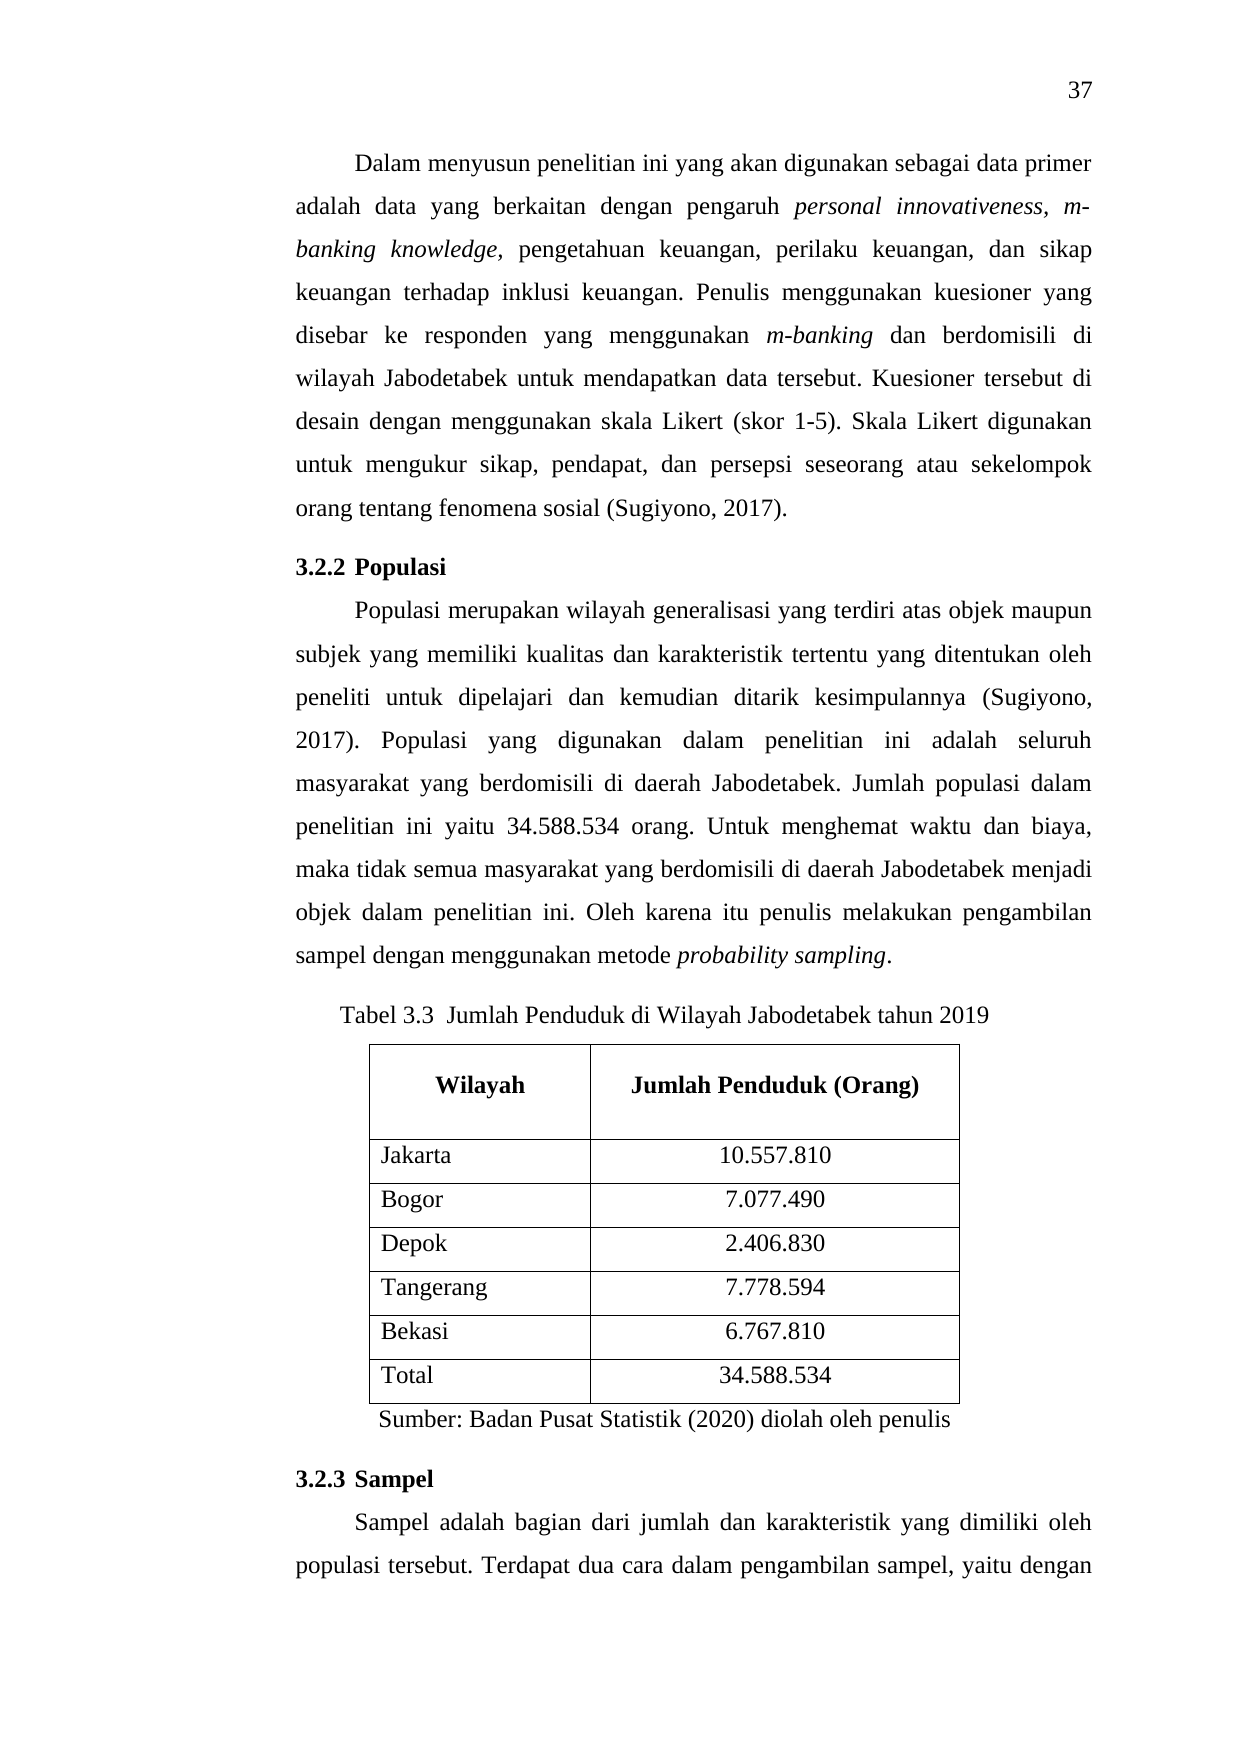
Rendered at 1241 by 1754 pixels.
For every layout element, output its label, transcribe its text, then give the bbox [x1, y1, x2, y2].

subtitle Populasi [295, 552, 1092, 581]
table_cell Jakarta [370, 1140, 590, 1183]
table_cell Bekasi [370, 1316, 590, 1359]
table_header Jumlah Penduduk (Orang) [591, 1045, 959, 1139]
table_cell 6.767.810 [591, 1316, 959, 1359]
text Populasi merupakan wilayah generalisasi yang terdiri atas objek maupun subjek yang memiliki kualitas dan karakteristik tertentu yang ditentukan oleh peneliti untuk dipelajari dan kemudian ditarik kesimpulannya (Sugiyono, 2017). Populasi yang digunakan dalam penelitian ini adalah seluruh masyarakat yang berdomisili di daerah Jabodetabek. Jumlah populasi dalam penelitian ini yaitu 34.588.534 orang. Untuk menghemat waktu dan biaya, maka tidak semua masyarakat yang berdomisili di daerah Jabodetabek menjadi objek dalam penelitian ini. Oleh karena itu penulis melakukan pengambilan sampel dengan menggunakan metode probability sampling. [295, 596, 1092, 969]
table_cell Total [370, 1360, 590, 1403]
table_cell 34.588.534 [591, 1360, 959, 1403]
subtitle Sampel [295, 1464, 1092, 1493]
text Dalam menyusun penelitian ini yang akan digunakan sebagai data primer adalah data yang berkaitan dengan pengaruh personal innovativeness, m-banking knowledge, pengetahuan keuangan, perilaku keuangan, dan sikap keuangan terhadap inklusi keuangan. Penulis menggunakan kuesioner yang disebar ke responden yang menggunakan m-banking dan berdomisili di wilayah Jabodetabek untuk mendapatkan data tersebut. Kuesioner tersebut di desain dengan menggunakan skala Likert (skor 1-5). Skala Likert digunakan untuk mengukur sikap, pendapat, dan persepsi seseorang atau sekelompok orang tentang fenomena sosial (Sugiyono, 2017). [295, 148, 1092, 521]
table_cell 7.077.490 [591, 1184, 959, 1227]
table_cell Tangerang [370, 1272, 590, 1315]
table_cell 7.778.594 [591, 1272, 959, 1315]
text Sumber: Badan Pusat Statistik (2020) diolah oleh penulis [236, 1404, 1092, 1433]
table_header Wilayah [370, 1045, 590, 1139]
table_cell 2.406.830 [591, 1228, 959, 1271]
table_cell Bogor [370, 1184, 590, 1227]
table_cell 10.557.810 [591, 1140, 959, 1183]
table_cell Depok [370, 1228, 590, 1271]
